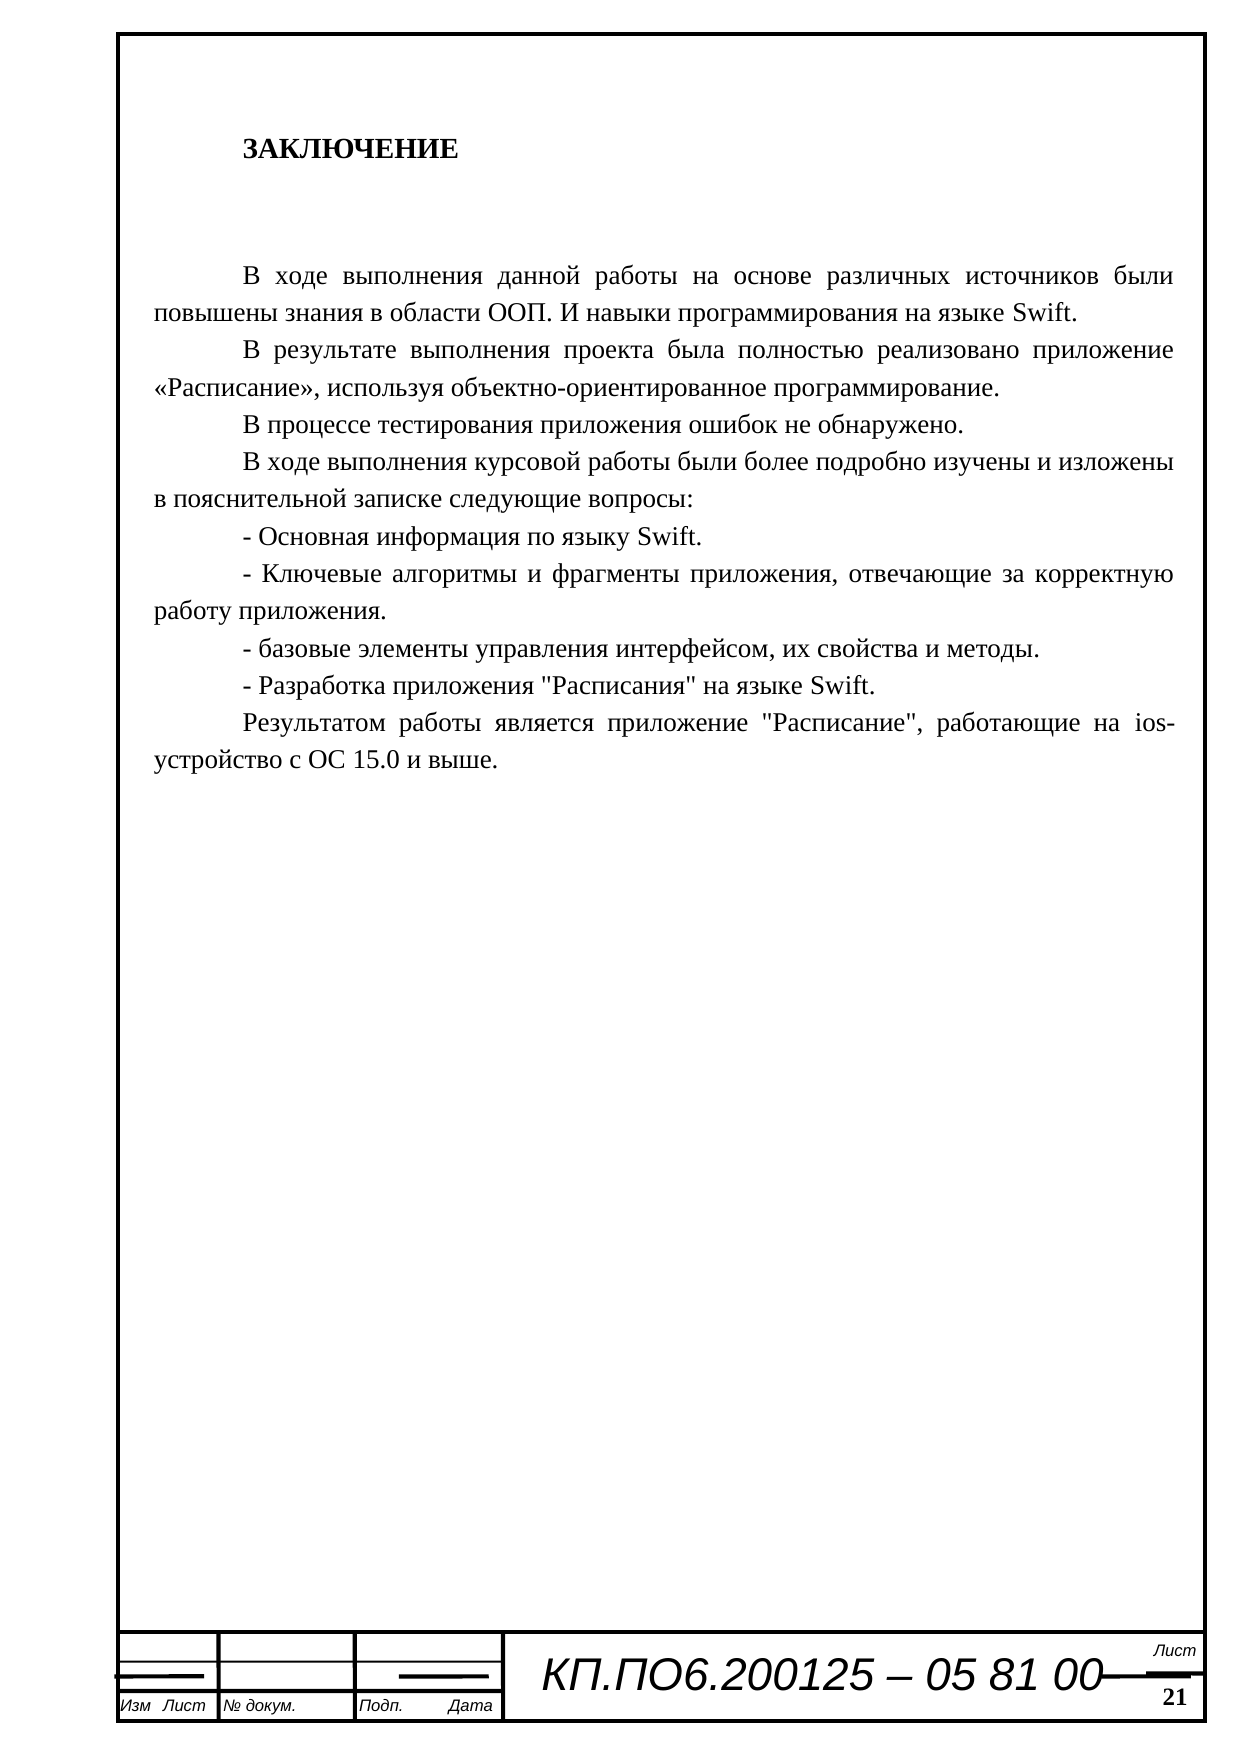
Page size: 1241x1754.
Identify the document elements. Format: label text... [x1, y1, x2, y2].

text В ходе выполнения курсовой работы были более подробно изучены и изложены в пояснительной записке следующие вопросы: [153, 445, 1175, 514]
text В результате выполнения проекта была полностью реализовано приложение «Расписание», используя объектно-ориентированное программирование. [153, 333, 1175, 402]
text В ходе выполнения данной работы на основе различных источников были повышены знания в области ООП. И навыки программирования на языке Swift. [153, 259, 1175, 327]
text - базовые элементы управления интерфейсом, их свойства и методы. [153, 632, 1175, 663]
text - Ключевые алгоритмы и фрагменты приложения, отвечающие за корректную работу приложения. [153, 557, 1175, 626]
subtitle Заключение [153, 131, 1175, 164]
text В процессе тестирования приложения ошибок не обнаружено. [153, 408, 1175, 439]
text - Разработка приложения "Расписания" на языке Swift. [153, 669, 1175, 700]
text - Основная информация по языку Swift. [153, 520, 1175, 551]
text Результатом работы является приложение "Расписание", работающие на ios-устройство с ОС 15.0 и выше. [153, 706, 1175, 775]
